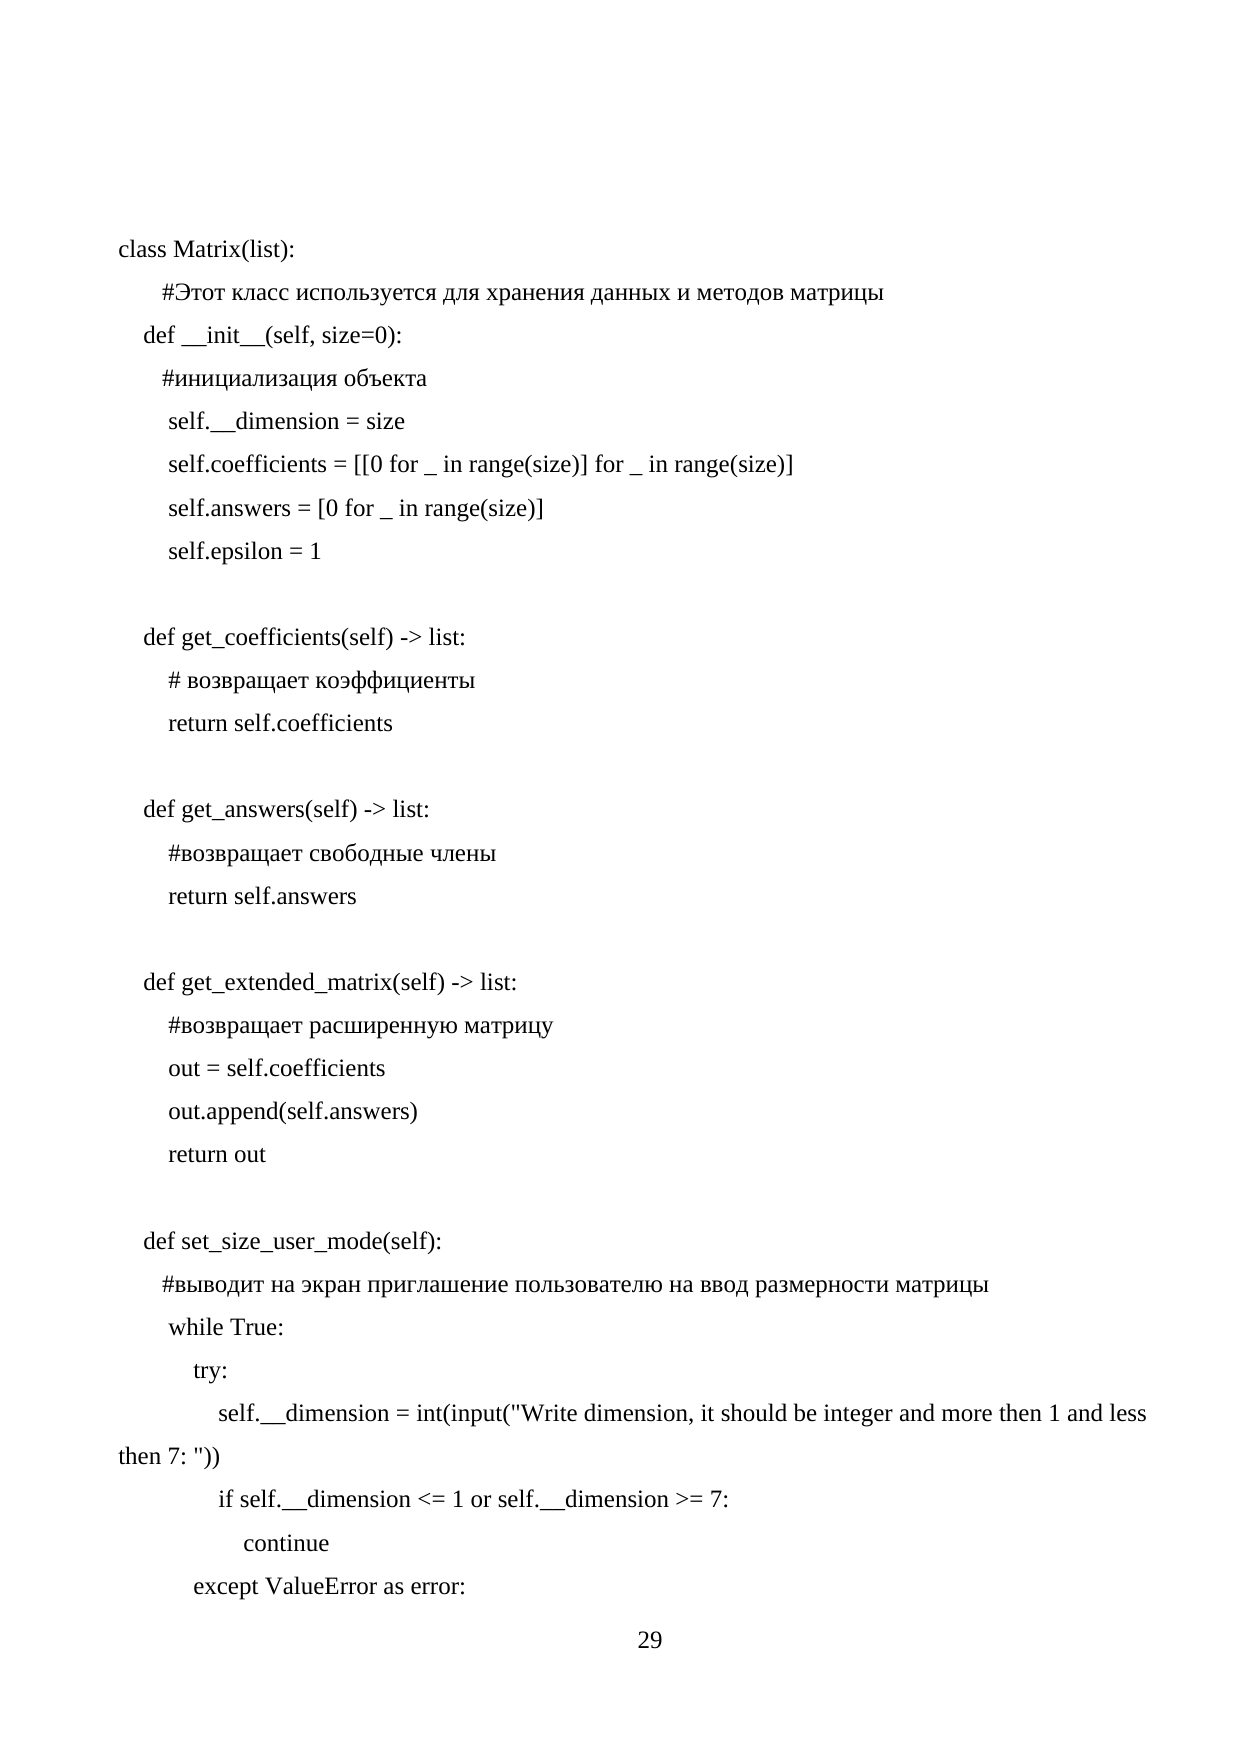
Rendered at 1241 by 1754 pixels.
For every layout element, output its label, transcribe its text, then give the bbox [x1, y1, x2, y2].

text out = self.coefficients [118, 1053, 1181, 1082]
text self.answers = [0 for _ in range(size)] [118, 493, 1181, 521]
text def get_answers(self) -> list: [118, 794, 1181, 823]
text self.epsilon = 1 [118, 536, 1181, 564]
text #Этот класс используется для хранения данных и методов матрицы [118, 277, 1181, 306]
text def __init__(self, size=0): [118, 320, 1181, 349]
text return self.coefficients [118, 708, 1181, 737]
text #инициализация объекта [118, 363, 1181, 392]
text def get_extended_matrix(self) -> list: [118, 967, 1181, 996]
text continue [118, 1528, 1181, 1556]
text while True: [118, 1312, 1181, 1341]
text try: [118, 1355, 1181, 1384]
text def set_size_user_mode(self): [118, 1226, 1181, 1254]
text # возвращает коэффициенты [118, 665, 1181, 694]
text #возвращает свободные члены [118, 838, 1181, 866]
text self.__dimension = int(input("Write dimension, it should be integer and more then 1 and less then 7: ")) [118, 1398, 1181, 1470]
text def get_coefficients(self) -> list: [118, 622, 1181, 651]
text #выводит на экран приглашение пользователю на ввод размерности матрицы [118, 1269, 1181, 1298]
text return self.answers [118, 881, 1181, 909]
text return out [118, 1139, 1181, 1168]
text if self.__dimension <= 1 or self.__dimension >= 7: [118, 1484, 1181, 1513]
text except ValueError as error: [118, 1571, 1181, 1599]
text self.__dimension = size [118, 406, 1181, 435]
text #возвращает расширенную матрицу [118, 1010, 1181, 1039]
text out.append(self.answers) [118, 1096, 1181, 1125]
text class Matrix(list): [118, 234, 1181, 263]
text self.coefficients = [[0 for _ in range(size)] for _ in range(size)] [118, 449, 1181, 478]
